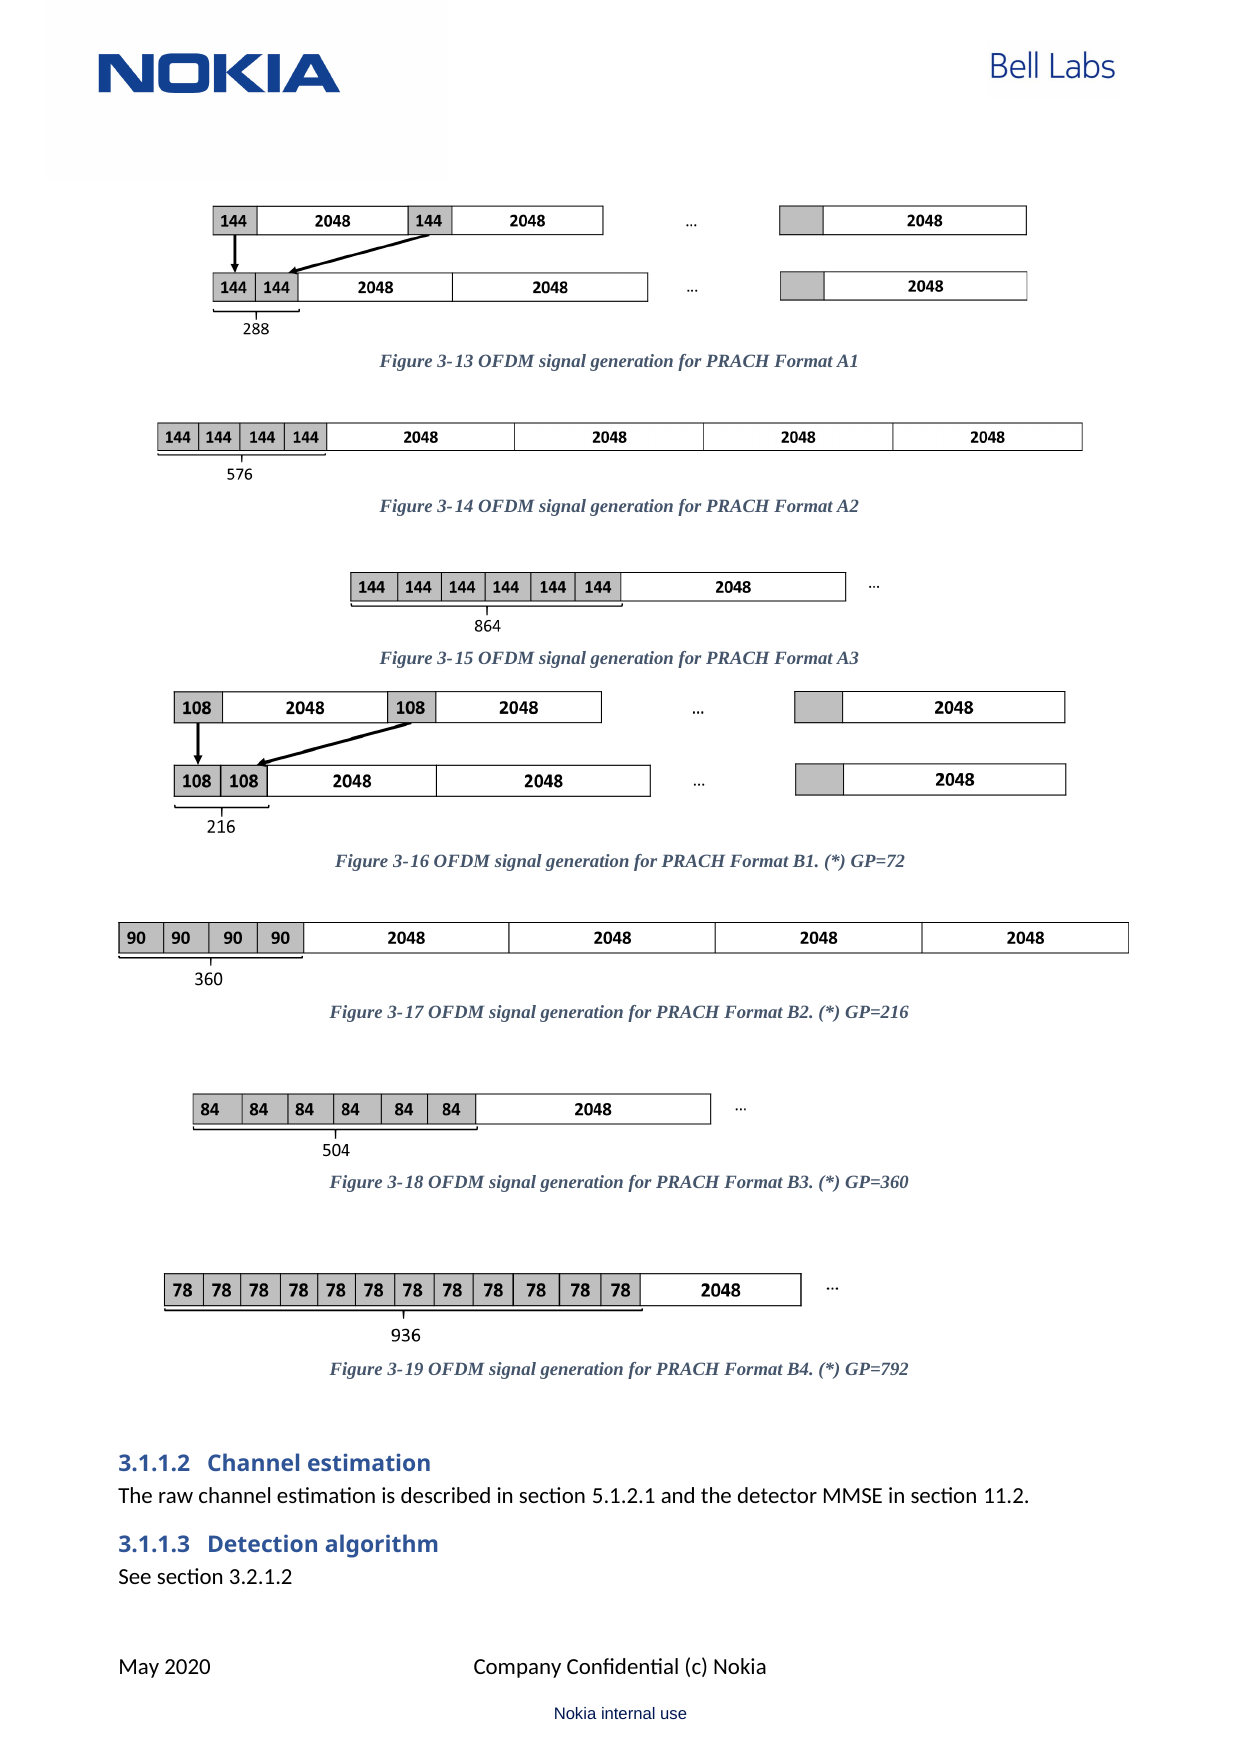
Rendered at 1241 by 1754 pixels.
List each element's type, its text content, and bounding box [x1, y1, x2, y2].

subtitle Detection algorithm [118, 1528, 1122, 1559]
text Figure 3-8 OFDM signal generation for PRACH Format B3. (*) GP=360 [118, 1171, 1122, 1193]
picture [173, 689, 1067, 850]
text See section 3.2.1.2 [118, 1562, 1122, 1590]
text Figure 3-9 OFDM signal generation for PRACH Format B4. (*) GP=792 [118, 1358, 1122, 1380]
picture [350, 565, 891, 647]
subtitle Channel estimation [118, 1447, 1122, 1479]
text Figure 3-5 OFDM signal generation for PRACH Format B1. (*) GP=72 [118, 849, 1122, 871]
picture [157, 420, 1083, 495]
picture [987, 39, 1122, 98]
text The raw channel estimation is described in section 5.1.2.1 and the detector MMSE in section 11.2. [118, 1481, 1122, 1509]
picture [212, 203, 1028, 350]
picture [44, 0, 448, 181]
picture [163, 1241, 1077, 1359]
picture [192, 1071, 1048, 1172]
picture [118, 920, 1129, 1002]
text Figure 3-2 OFDM signal generation for PRACH Format A1 [118, 350, 1122, 372]
text Figure 3-3 OFDM signal generation for PRACH Format A2 [118, 495, 1122, 517]
text Figure 3-6 OFDM signal generation for PRACH Format B2. (*) GP=216 [118, 1002, 1122, 1023]
text Figure 3-4 OFDM signal generation for PRACH Format A3 [118, 647, 1122, 668]
